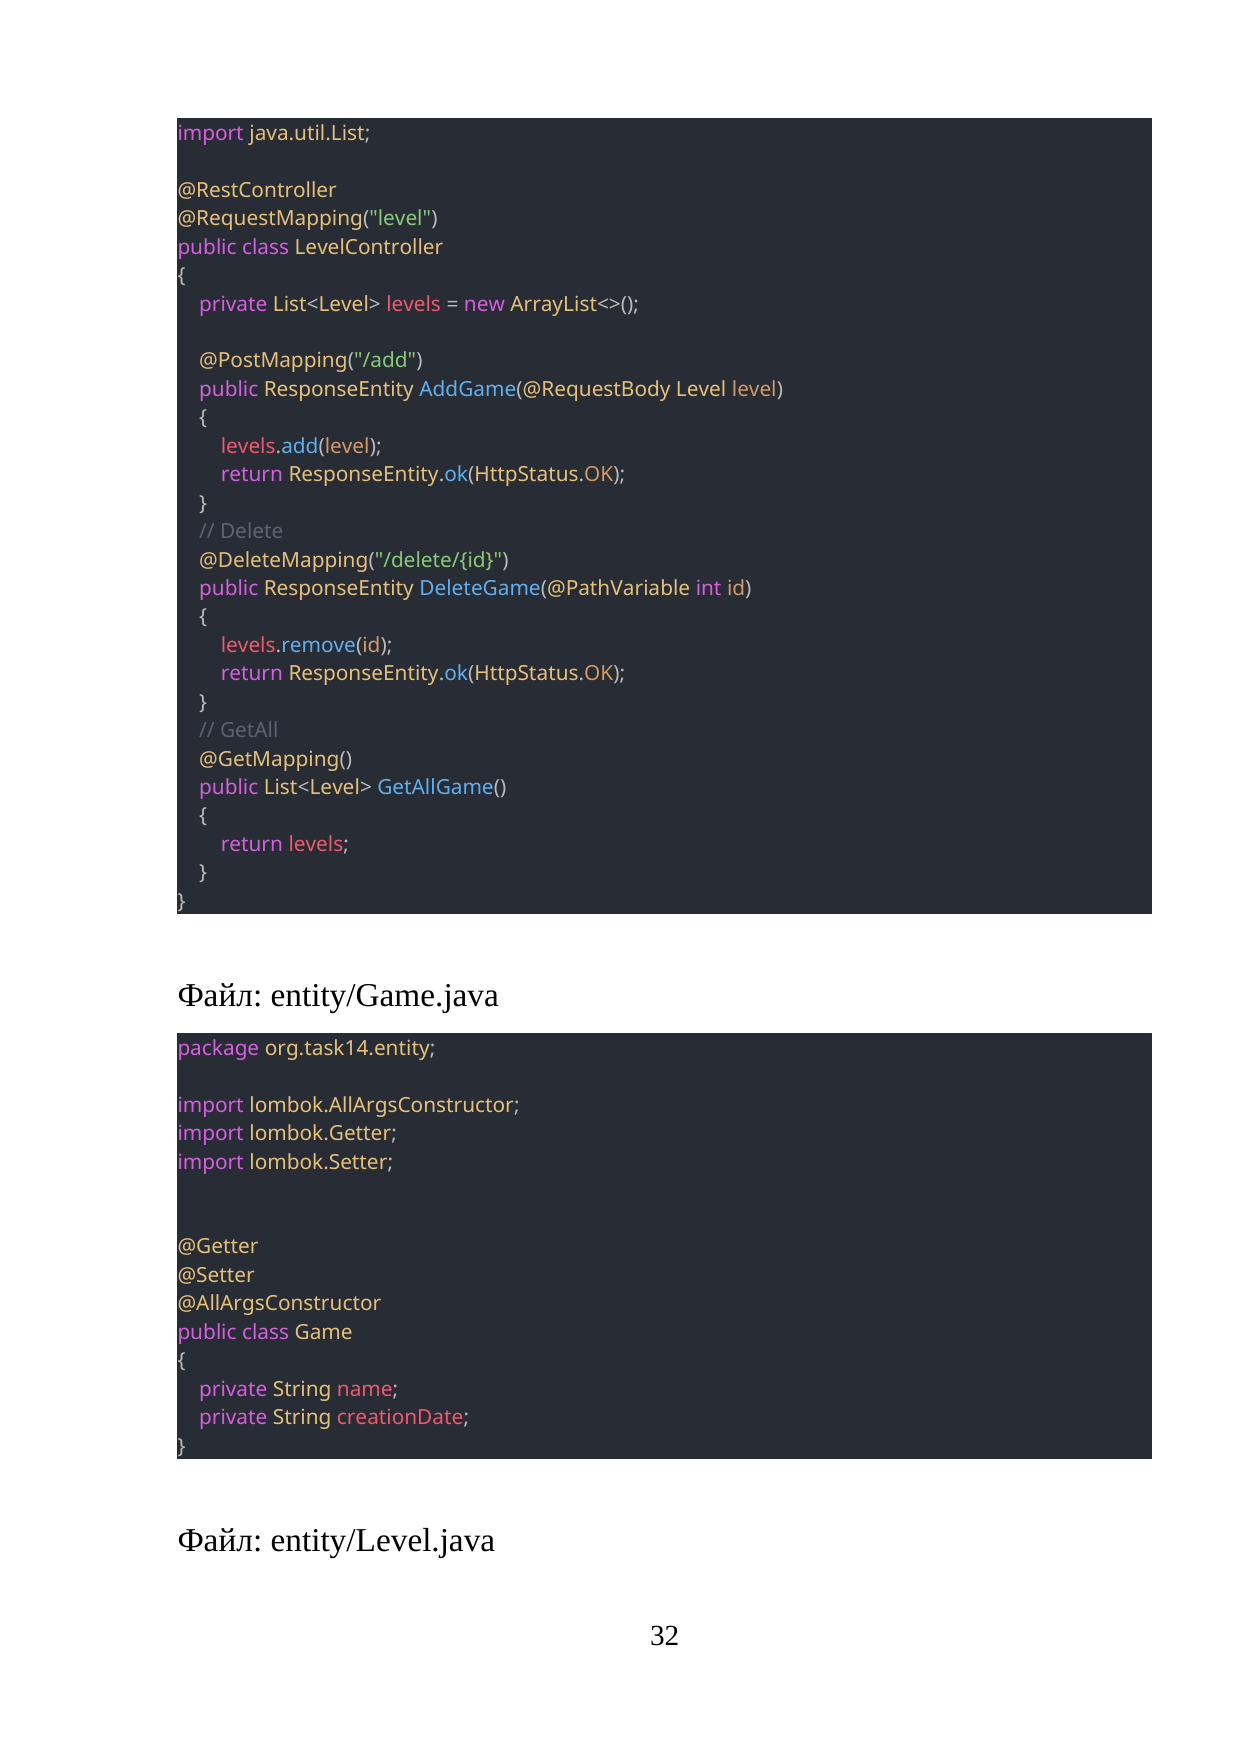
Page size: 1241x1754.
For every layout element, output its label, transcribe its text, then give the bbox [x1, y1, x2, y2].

text package org.task14.entity; import lombok.AllArgsConstructor; import lombok.Getter; import lombok.Setter; [177, 1033, 1152, 1203]
text Файл: entity/Level.java [177, 1520, 1152, 1558]
text Файл: entity/Game.java [177, 975, 1152, 1013]
text @Getter @Setter @AllArgsConstructor public class Game { private String name; private String creationDate; } [177, 1203, 1152, 1459]
